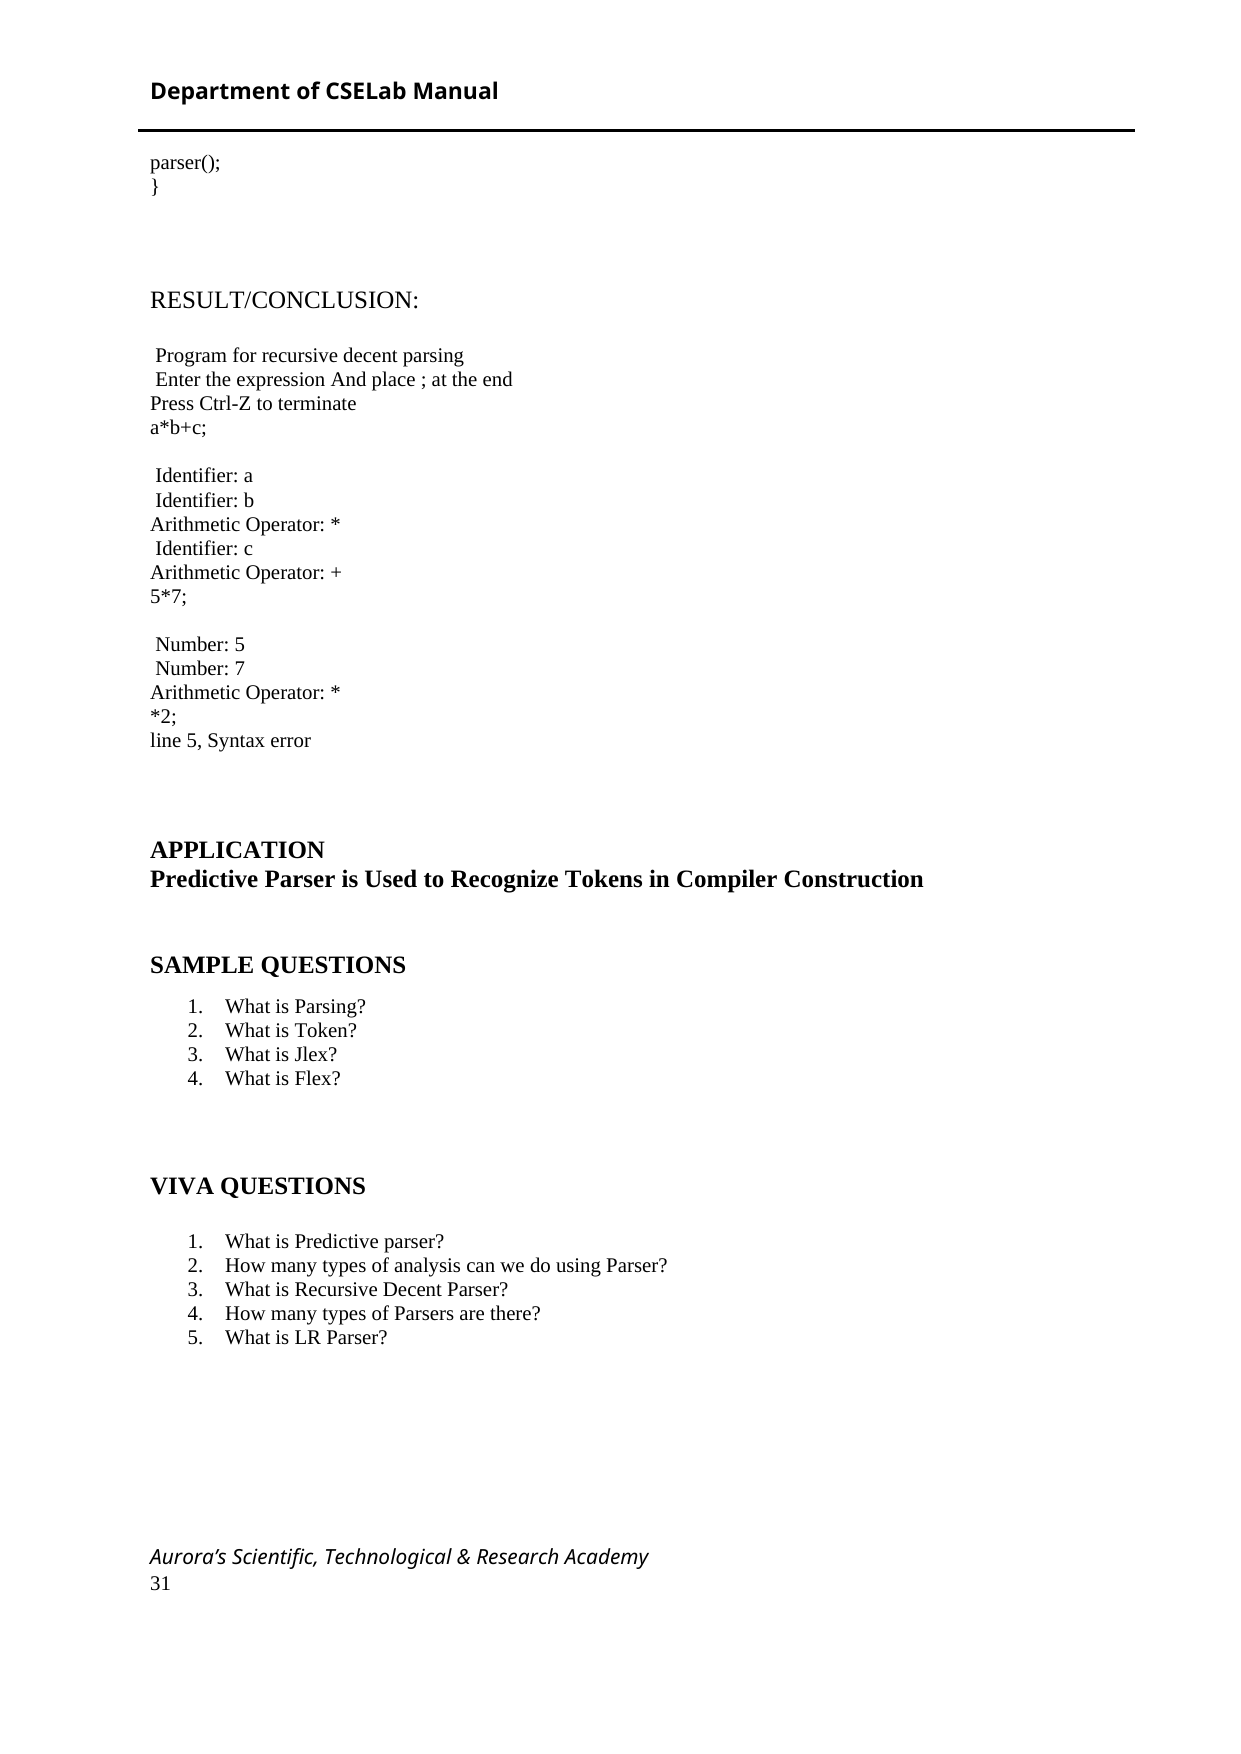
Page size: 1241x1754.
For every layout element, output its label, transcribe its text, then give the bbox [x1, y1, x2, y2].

text Arithmetic Operator: * [150, 512, 1125, 536]
list What is Recursive Decent Parser? [187, 1277, 1125, 1301]
list What is Jlex? [187, 1042, 1125, 1066]
text SAMPLE QUESTIONS [150, 951, 1125, 979]
text RESULT/CONCLUSION: [150, 285, 1125, 314]
text Identifier: b [150, 487, 1125, 512]
text Number: 7 [150, 656, 1125, 680]
text Program for recursive decent parsing [150, 343, 1125, 367]
text Arithmetic Operator: + [150, 560, 1125, 584]
text parser(); [150, 150, 1125, 174]
list What is Flex? [187, 1066, 1125, 1090]
text Number: 5 [150, 632, 1125, 656]
text line 5, Syntax error [150, 728, 1125, 752]
text 5*7; [150, 584, 1125, 608]
list What is Parsing? [187, 994, 1125, 1018]
text Arithmetic Operator: * [150, 680, 1125, 704]
list What is LR Parser? [187, 1325, 1125, 1349]
text APPLICATION [150, 836, 1125, 864]
text Enter the expression And place ; at the end [150, 367, 1125, 391]
list What is Token? [187, 1018, 1125, 1042]
list What is Predictive parser? [187, 1229, 1125, 1253]
text a*b+c; [150, 415, 1125, 439]
text Identifier: a [150, 463, 1125, 487]
text Predictive Parser is Used to Recognize Tokens in Compiler Construction [150, 864, 1125, 893]
text Press Ctrl-Z to terminate [150, 391, 1125, 415]
text VIVA QUESTIONS [150, 1171, 1125, 1200]
list How many types of analysis can we do using Parser? [187, 1253, 1125, 1277]
text Identifier: c [150, 536, 1125, 560]
text } [150, 174, 1125, 198]
text *2; [150, 704, 1125, 728]
list How many types of Parsers are there? [187, 1301, 1125, 1325]
